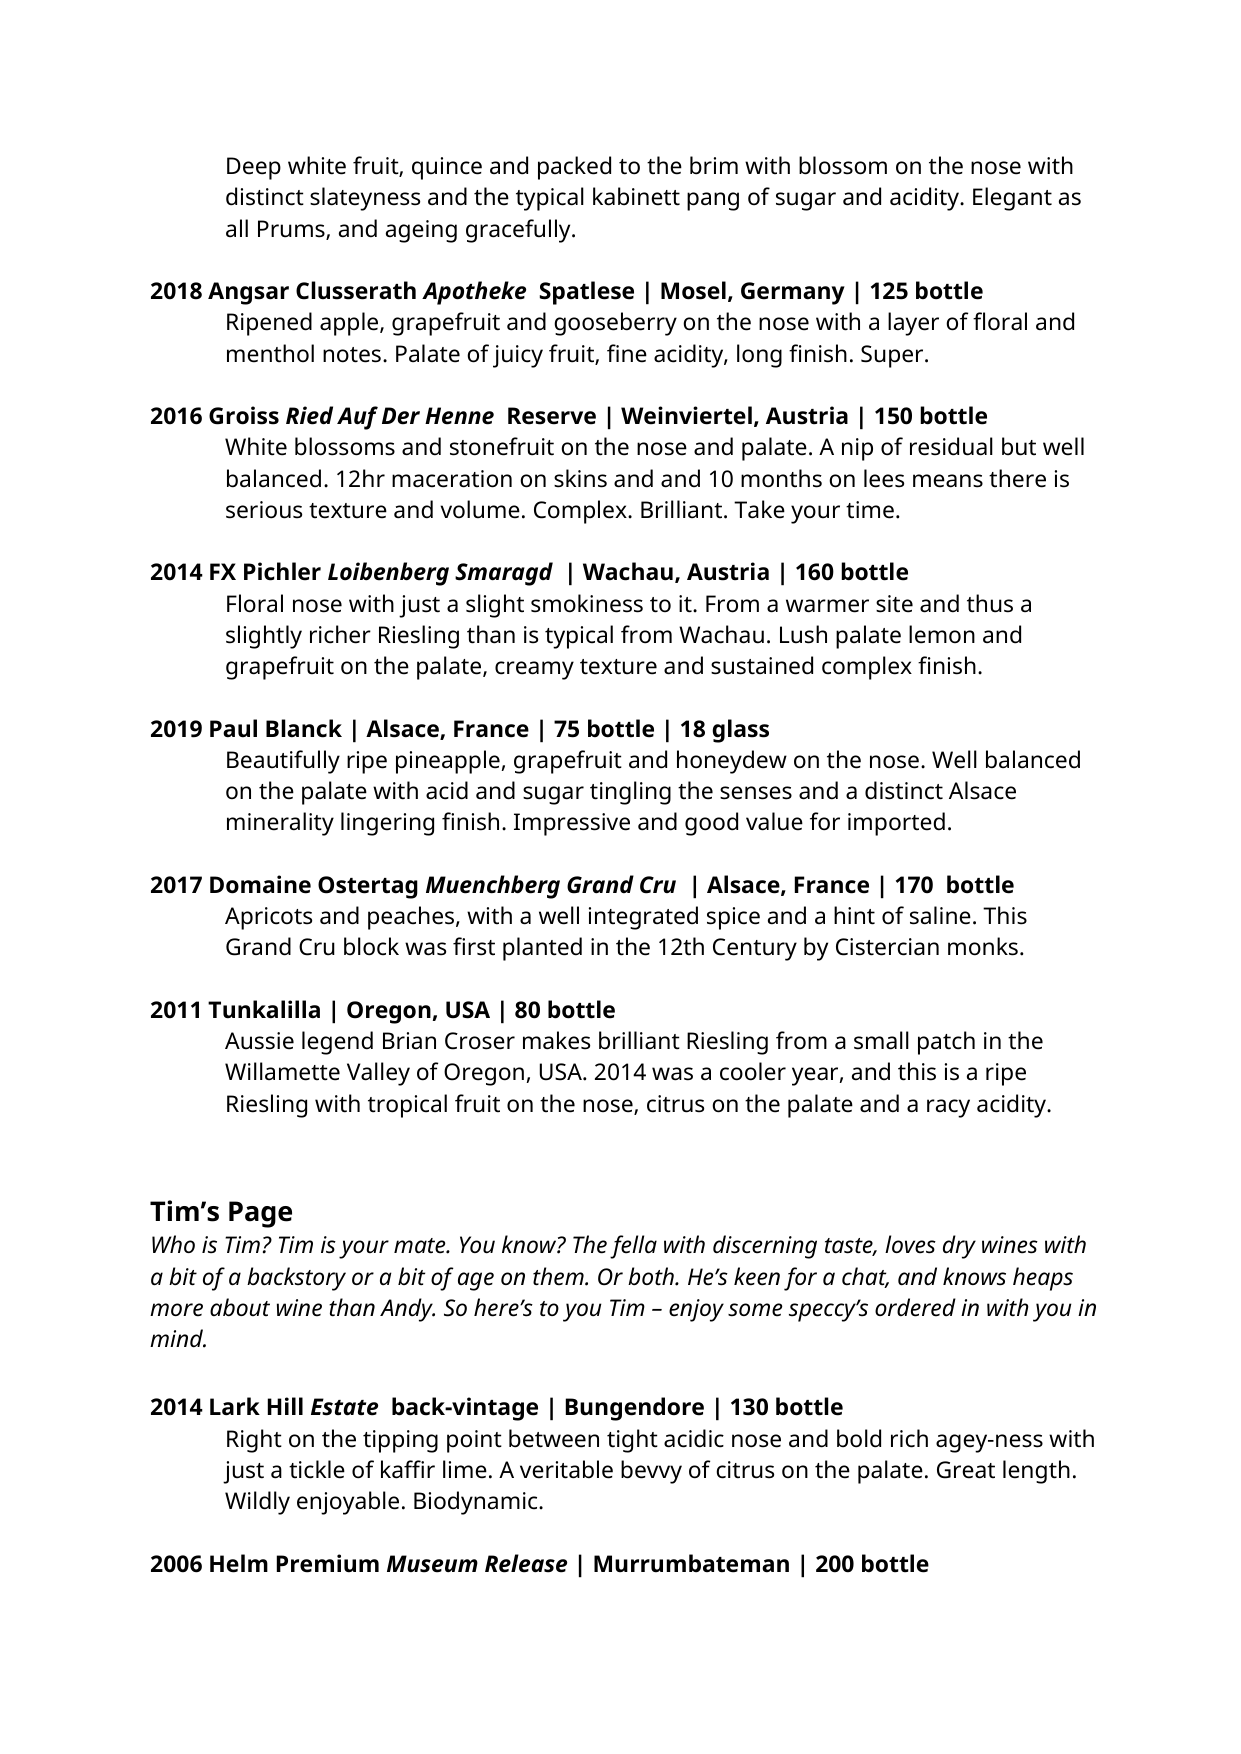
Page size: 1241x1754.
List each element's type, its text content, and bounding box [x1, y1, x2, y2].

text 2019 Paul Blanck | Alsace, France | 75 bottle | 18 glass [150, 712, 1098, 744]
text Ripened apple, grapefruit and gooseberry on the nose with a layer of floral and menthol notes. Palate of juicy fruit, fine acidity, long finish. Super. [225, 306, 1098, 369]
text 2018 Angsar Clusserath Apotheke Spatlese | Mosel, Germany | 125 bottle [150, 275, 1098, 306]
text Floral nose with just a slight smokiness to it. From a warmer site and thus a slightly richer Riesling than is typical from Wachau. Lush palate lemon and grapefruit on the palate, creamy texture and sustained complex finish. [225, 587, 1098, 681]
text 2014 FX Pichler Loibenberg Smaragd | Wachau, Austria | 160 bottle [150, 556, 1098, 587]
text 2017 Domaine Ostertag Muenchberg Grand Cru | Alsace, France | 170 bottle [150, 869, 1098, 900]
text Apricots and peaches, with a well integrated spice and a hint of saline. This Grand Cru block was first planted in the 12th Century by Cistercian monks. [225, 900, 1098, 962]
text 2014 Lark Hill Estate back-vintage | Bungendore | 130 bottle [150, 1391, 1098, 1422]
text 2006 Helm Premium Museum Release | Murrumbateman | 200 bottle [150, 1547, 1098, 1579]
text Tim’s Page [150, 1192, 1098, 1229]
text Aussie legend Brian Croser makes brilliant Riesling from a small patch in the Willamette Valley of Oregon, USA. 2014 was a cooler year, and this is a ripe Riesling with tropical fruit on the nose, citrus on the palate and a racy acidity. [225, 1025, 1098, 1119]
text Deep white fruit, quince and packed to the brim with blossom on the nose with distinct slateyness and the typical kabinett pang of sugar and acidity. Elegant as all Prums, and ageing gracefully. [225, 150, 1098, 244]
text 2011 Tunkalilla | Oregon, USA | 80 bottle [150, 994, 1098, 1025]
text White blossoms and stonefruit on the nose and palate. A nip of residual but well balanced. 12hr maceration on skins and and 10 months on lees means there is serious texture and volume. Complex. Brilliant. Take your time. [225, 431, 1098, 525]
text Who is Tim? Tim is your mate. You know? The fella with discerning taste, loves dry wines with a bit of a backstory or a bit of age on them. Or both. He’s keen for a chat, and knows heaps more about wine than Andy. So here’s to you Tim – enjoy some speccy’s ordered in with you in mind. [150, 1229, 1098, 1354]
text Beautifully ripe pineapple, grapefruit and honeydew on the nose. Well balanced on the palate with acid and sugar tingling the senses and a distinct Alsace minerality lingering finish. Impressive and good value for imported. [225, 744, 1098, 837]
text 2016 Groiss Ried Auf Der Henne Reserve | Weinviertel, Austria | 150 bottle [150, 400, 1098, 431]
text Right on the tipping point between tight acidic nose and bold rich agey-ness with just a tickle of kaffir lime. A veritable bevvy of citrus on the palate. Great length. Wildly enjoyable. Biodynamic. [225, 1422, 1098, 1516]
